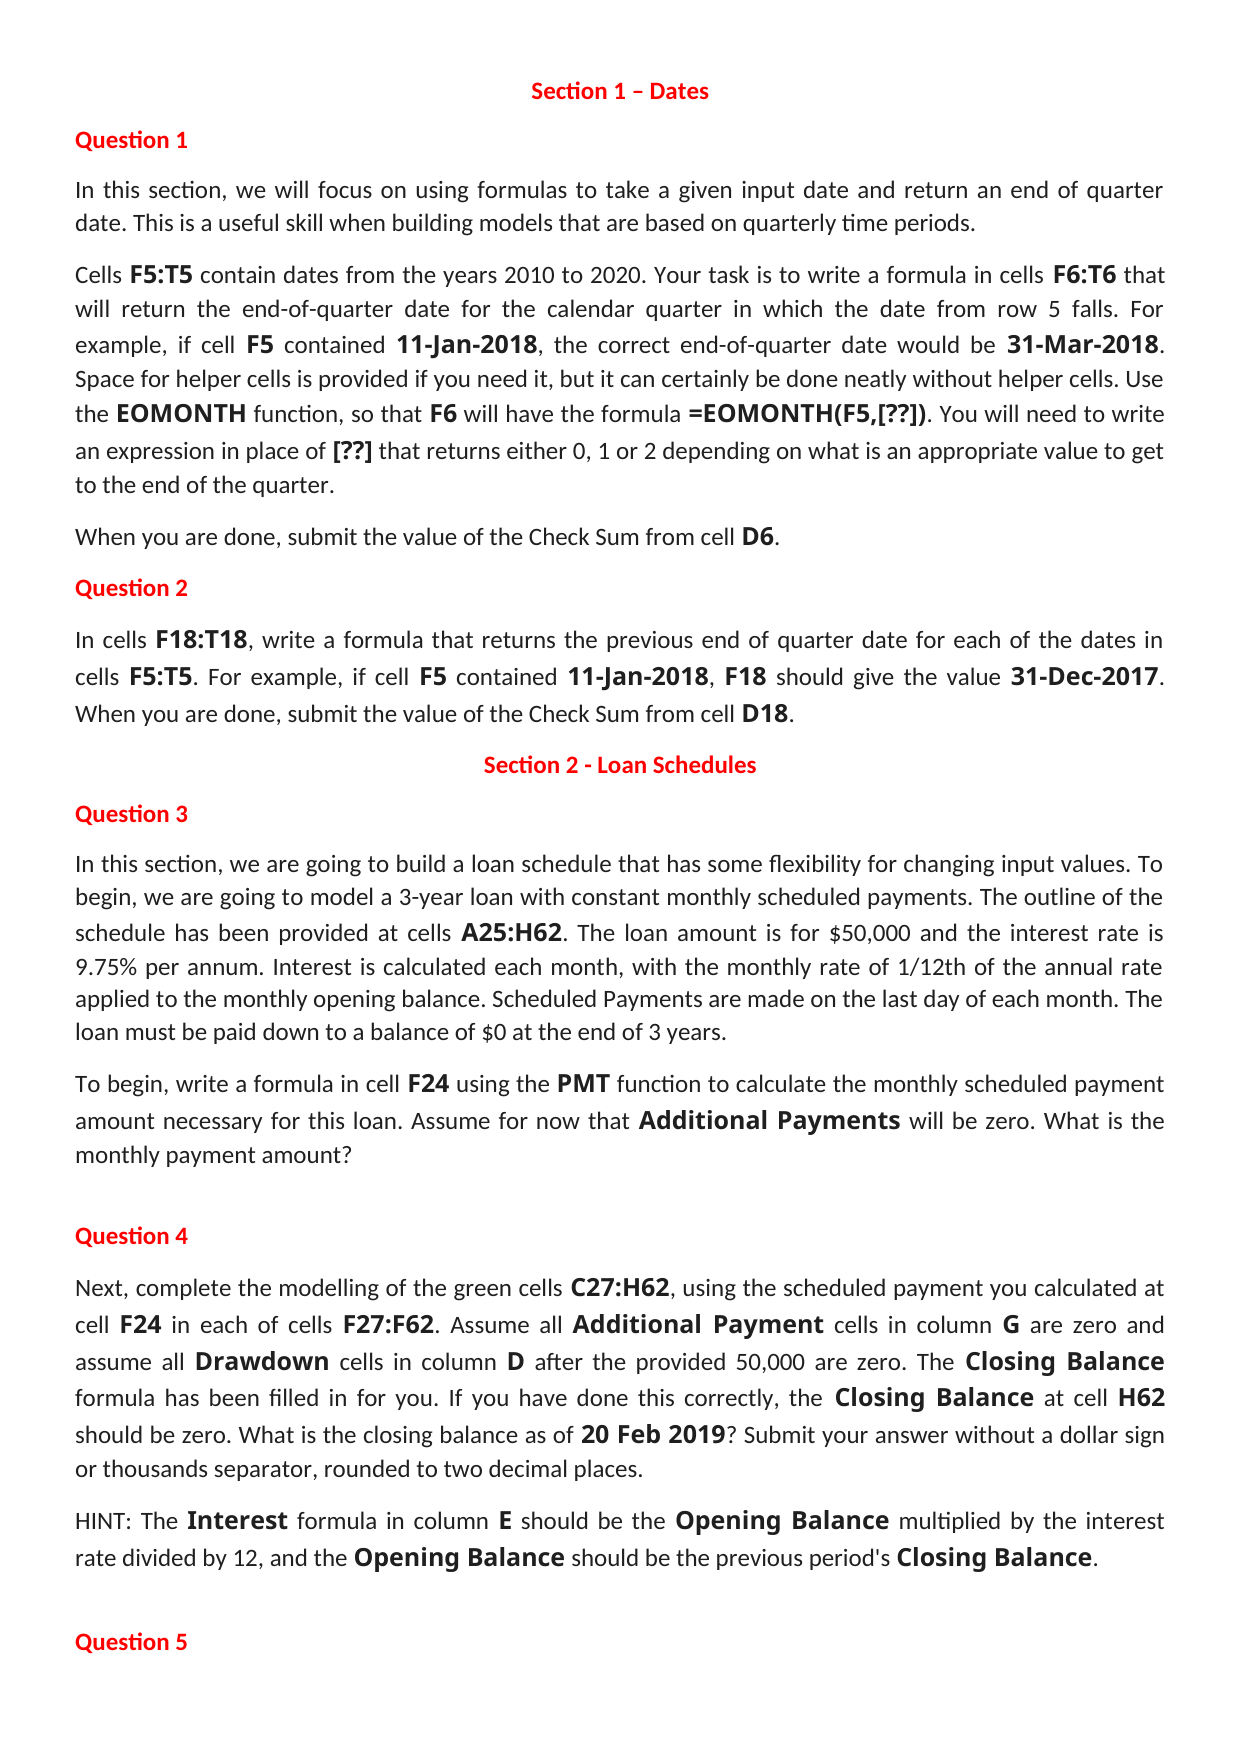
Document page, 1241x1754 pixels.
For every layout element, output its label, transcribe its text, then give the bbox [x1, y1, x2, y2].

text In cells F18:T18, write a formula that returns the previous end of quarter date for each of the dates in cells F5:T5. For example, if cell F5 contained 11-Jan-2018, F18 should give the value 31-Dec-2017. When you are done, submit the value of the Check Sum from cell D18. [75, 655, 1165, 729]
text In this section, we are going to build a loan schedule that has some flexibility for changing input values. To begin, we are going to model a 3-year loan with constant monthly scheduled payments. The outline of the schedule has been provided at cells A25:H62. The loan amount is for $50,000 and the interest rate is 9.75% per annum. Interest is calculated each month, with the monthly rate of 1/12th of the annual rate applied to the monthly opening balance. Scheduled Payments are made on the last day of each month. The loan must be paid down to a balance of $0 at the end of 3 years. [75, 848, 1165, 1047]
text In this section, we will focus on using formulas to take a given input date and return an end of quarter date. This is a useful skill when building models that are based on quarterly time periods. [75, 174, 1165, 238]
text Question 3 [75, 798, 1165, 829]
text To begin, write a formula in cell F24 using the PMT function to calculate the monthly scheduled payment amount necessary for this loan. Assume for now that Additional Payments will be zero. What is the monthly payment amount? [75, 1066, 1165, 1170]
text HINT: The Interest formula in column E should be the Opening Balance multiplied by the interest rate divided by 12, and the Opening Balance should be the previous period's Closing Balance. [75, 1503, 1165, 1573]
text Section 2 - Loan Schedules [75, 749, 1165, 779]
text Cells F5:T5 contain dates from the years 2010 to 2020. Your task is to write a formula in cells F6:T6 that will return the end-of-quarter date for the calendar quarter in which the date from row 5 falls. For example, if cell F5 contained 11-Jan-2018, the correct end-of-quarter date would be 31-Mar-2018. Space for helper cells is provided if you need it, but it can certainly be done neatly without helper cells. Use the EOMONTH function, so that F6 will have the formula =EOMONTH(F5,[??]). You will need to write an expression in place of [??] that returns either 0, 1 or 2 depending on what is an appropriate value to get to the end of the quarter. [75, 257, 1165, 500]
text Question 5 [75, 1593, 1165, 1656]
text Question 4 [75, 1189, 1165, 1251]
text Question 2 [75, 572, 1165, 603]
text Next, complete the modelling of the green cells C27:H62, using the scheduled payment you calculated at cell F24 in each of cells F27:F62. Assume all Additional Payment cells in column G are zero and assume all Drawdown cells in column D after the provided 50,000 are zero. The Closing Balance formula has been filled in for you. If you have done this correctly, the Closing Balance at cell H62 should be zero. What is the closing balance as of 20 Feb 2019? Submit your answer without a dollar sign or thousands separator, rounded to two decimal places. [75, 1269, 1165, 1484]
text When you are done, submit the value of the Check Sum from cell D6. [75, 519, 1165, 553]
text Section 1 – Dates [75, 75, 1165, 106]
text Question 1 [75, 124, 1165, 155]
